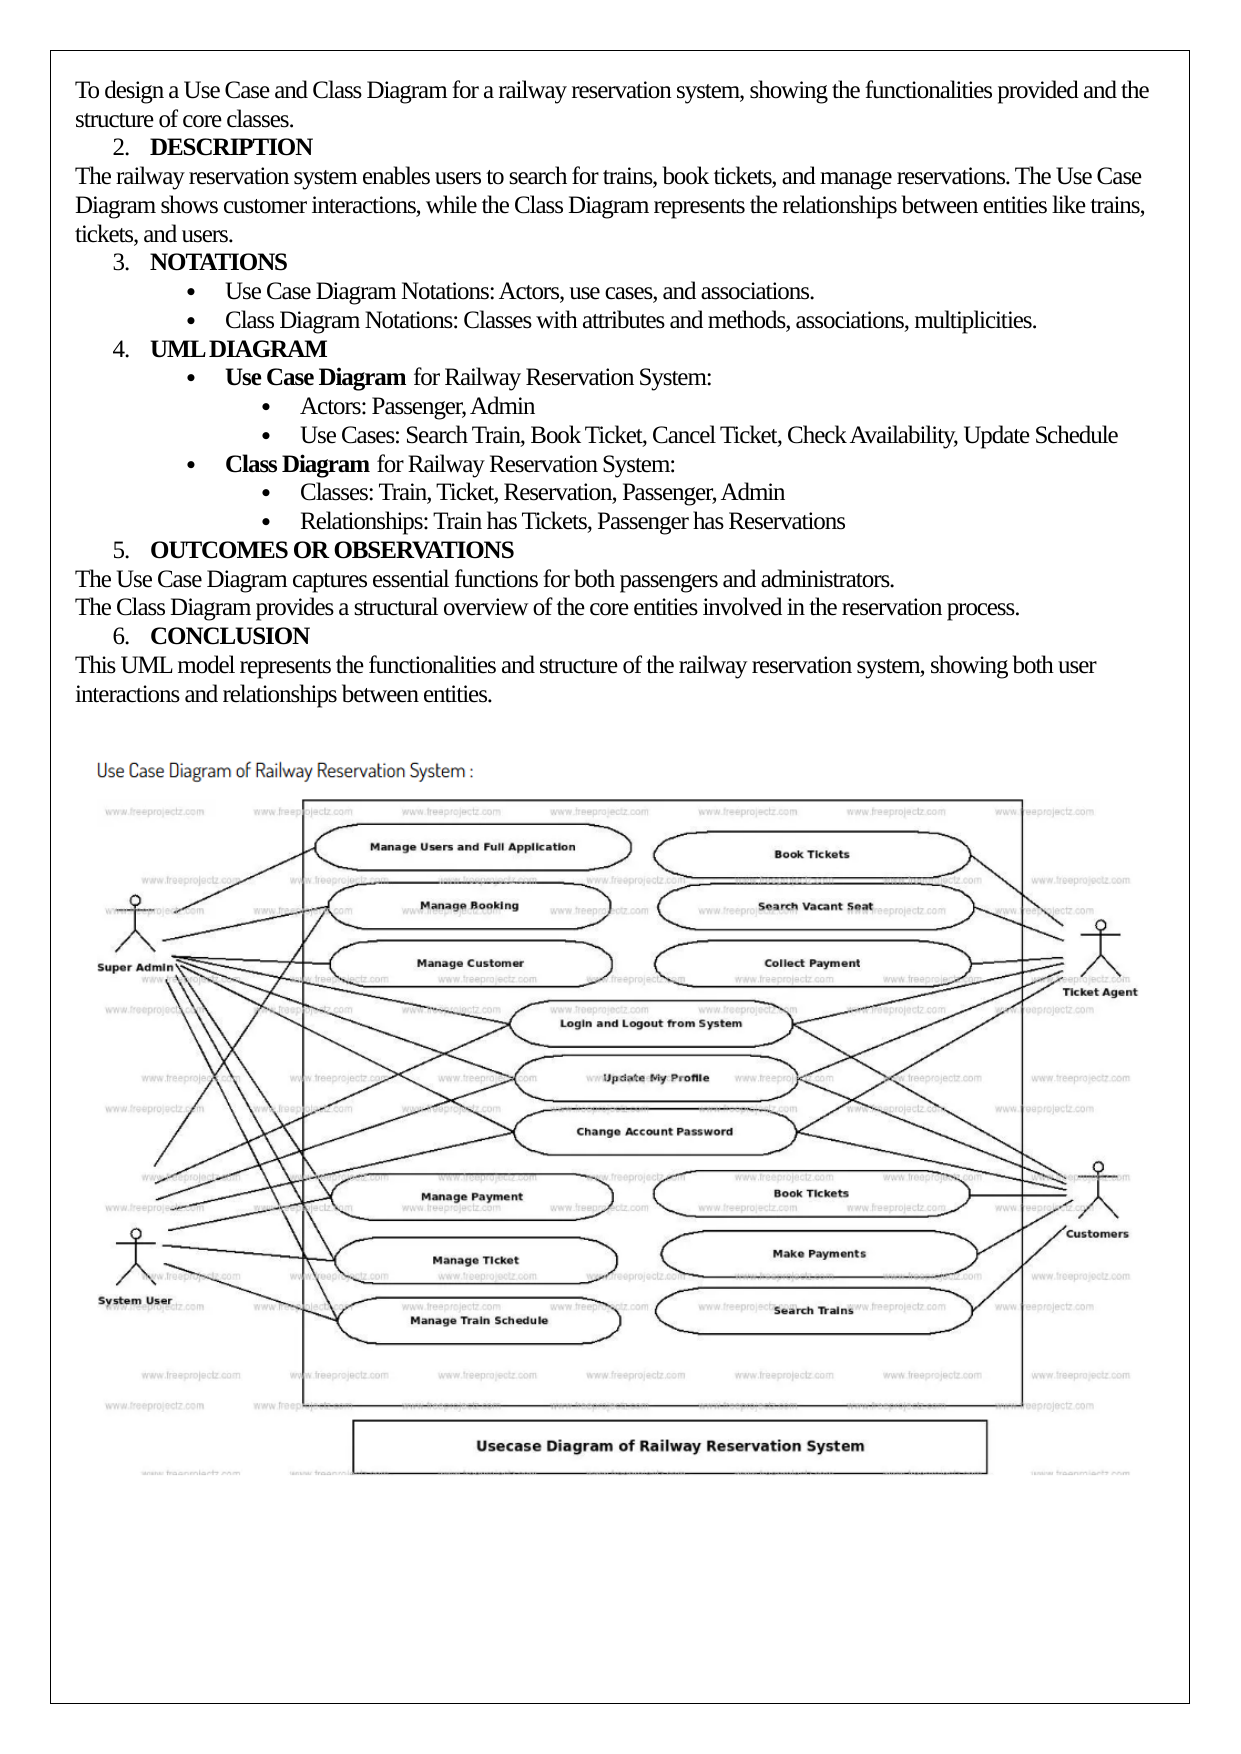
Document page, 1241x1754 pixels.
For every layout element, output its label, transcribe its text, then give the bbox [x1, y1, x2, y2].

title The Use Case Diagram captures essential functions for both passengers and administrators. The Class Diagram provides a structural overview of the core entities involved in the reservation process. [75, 564, 1165, 621]
title This UML model represents the functionalities and structure of the railway reservation system, showing both user interactions and relationships between entities. [75, 650, 1165, 707]
title NOTATIONS [112, 247, 1165, 276]
title Relationships: Train has Tickets, Passenger has Reservations [262, 506, 1165, 535]
title Classes: Train, Ticket, Reservation, Passenger, Admin [262, 477, 1165, 506]
title Use Case Diagram for Railway Reservation System: [187, 362, 1165, 391]
title Use Cases: Search Train, Book Ticket, Cancel Ticket, Check Availability, Update Schedule [262, 420, 1165, 449]
title Use Case Diagram Notations: Actors, use cases, and associations. [187, 276, 1165, 305]
title DESCRIPTION [112, 132, 1165, 161]
title To design a Use Case and Class Diagram for a railway reservation system, showing the functionalities provided and the structure of core classes. [75, 75, 1165, 132]
title Class Diagram for Railway Reservation System: [187, 449, 1165, 477]
picture [75, 754, 1166, 1504]
title UML DIAGRAM [112, 334, 1165, 362]
title Class Diagram Notations: Classes with attributes and methods, associations, multiplicities. [187, 305, 1165, 334]
title CONCLUSION [112, 621, 1165, 650]
title The railway reservation system enables users to search for trains, book tickets, and manage reservations. The Use Case Diagram shows customer interactions, while the Class Diagram represents the relationships between entities like trains, tickets, and users. [75, 161, 1165, 247]
title Actors: Passenger, Admin [262, 391, 1165, 420]
title OUTCOMES OR OBSERVATIONS [112, 535, 1165, 564]
